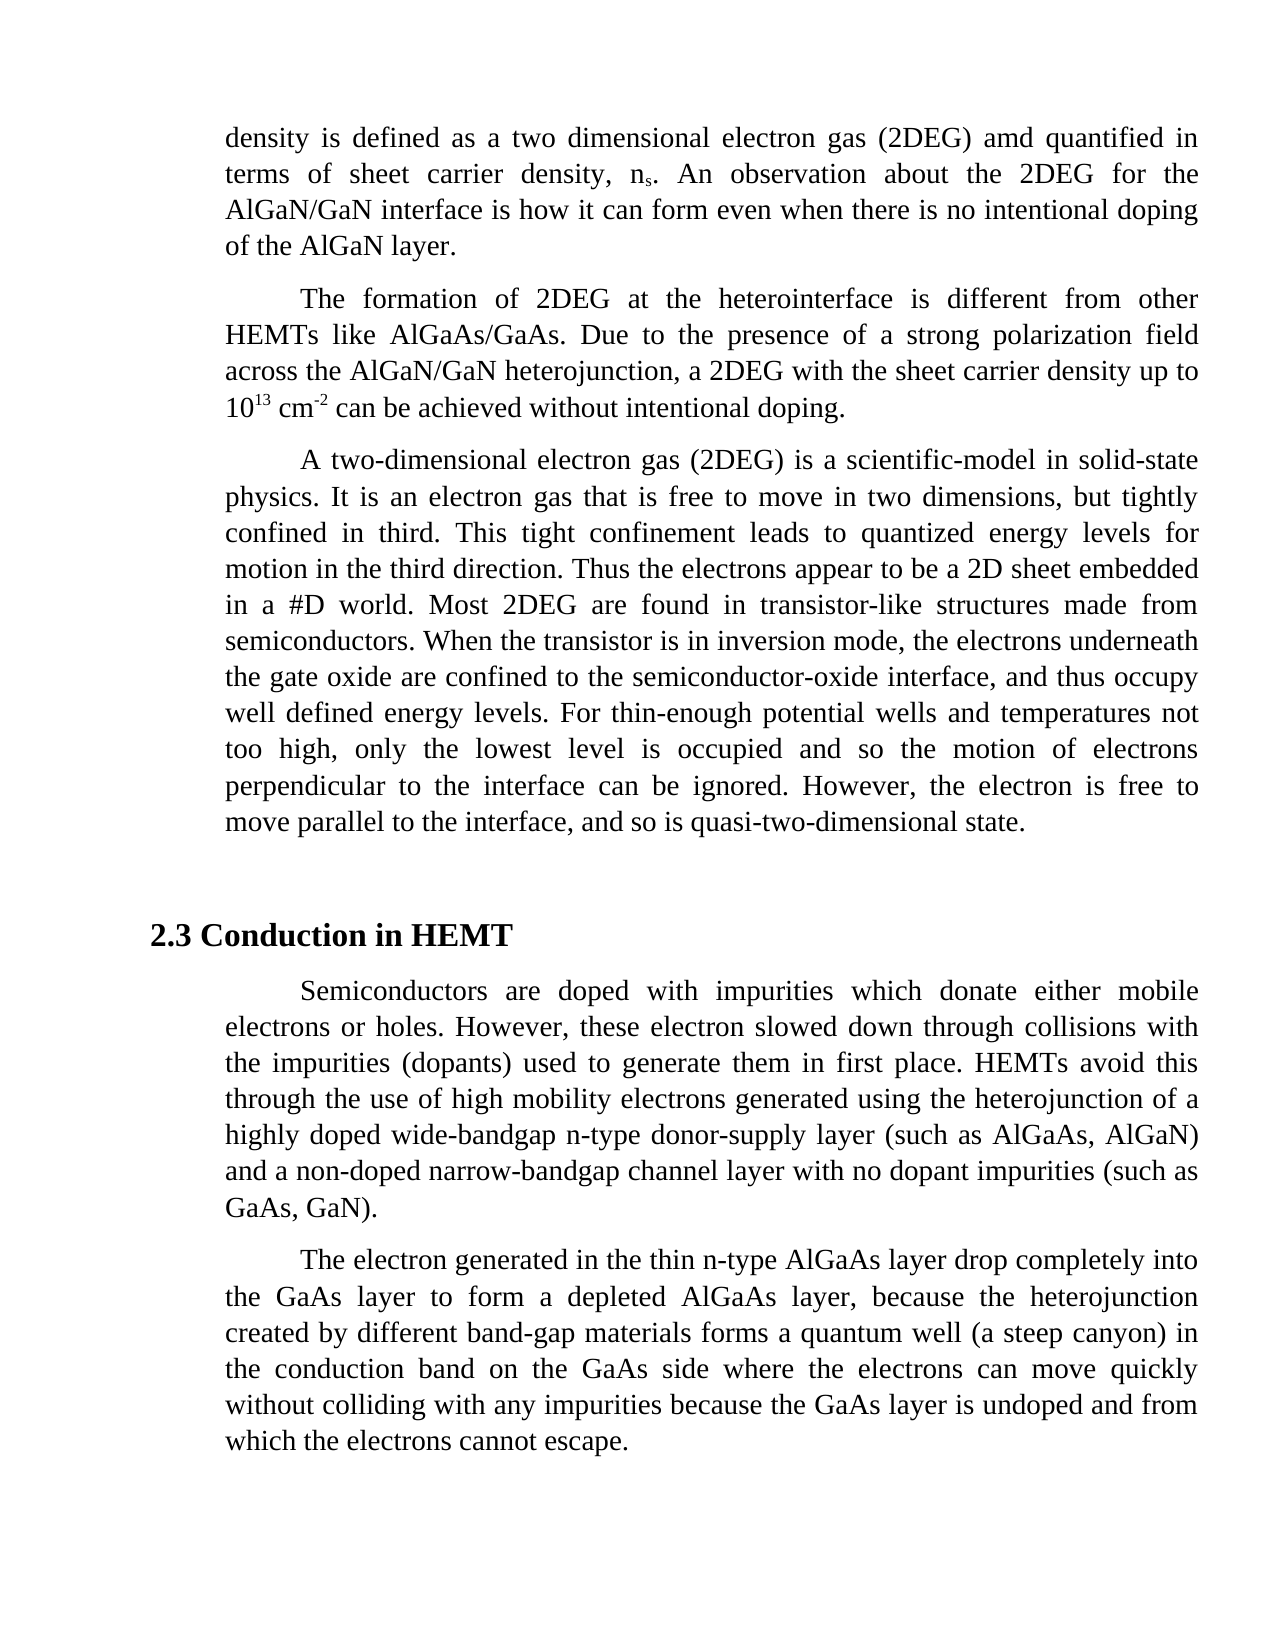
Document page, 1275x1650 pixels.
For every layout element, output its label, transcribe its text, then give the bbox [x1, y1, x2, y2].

text The formation of 2DEG at the heterointerface is different from other HEMTs like AlGaAs/GaAs. Due to the presence of a strong polarization field across the AlGaN/GaN heterojunction, a 2DEG with the sheet carrier density up to 1013 cm-2 can be achieved without intentional doping. [225, 281, 1200, 423]
text Semiconductors are doped with impurities which donate either mobile electrons or holes. However, these electron slowed down through collisions with the impurities (dopants) used to generate them in first place. HEMTs avoid this through the use of high mobility electrons generated using the heterojunction of a highly doped wide-bandgap n-type donor-supply layer (such as AlGaAs, AlGaN) and a non-doped narrow-bandgap channel layer with no dopant impurities (such as GaAs, GaN). [225, 973, 1200, 1223]
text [225, 120, 1200, 262]
text The electron generated in the thin n-type AlGaAs layer drop completely into the GaAs layer to form a depleted AlGaAs layer, because the heterojunction created by different band-gap materials forms a quantum well (a steep canyon) in the conduction band on the GaAs side where the electrons can move quickly without colliding with any impurities because the GaAs layer is undoped and from which the electrons cannot escape. [225, 1242, 1200, 1457]
text A two-dimensional electron gas (2DEG) is a scientific-model in solid-state physics. It is an electron gas that is free to move in two dimensions, but tightly confined in third. This tight confinement leads to quantized energy levels for motion in the third direction. Thus the electrons appear to be a 2D sheet embedded in a #D world. Most 2DEG are found in transistor-like structures made from semiconductors. When the transistor is in inversion mode, the electrons underneath the gate oxide are confined to the semiconductor-oxide interface, and thus occupy well defined energy levels. For thin-enough potential wells and temperatures not too high, only the lowest level is occupied and so the motion of electrons perpendicular to the interface can be ignored. However, the electron is free to move parallel to the interface, and so is quasi-two-dimensional state. [225, 442, 1200, 837]
text 2.3 Conduction in HEMT [150, 915, 1200, 953]
